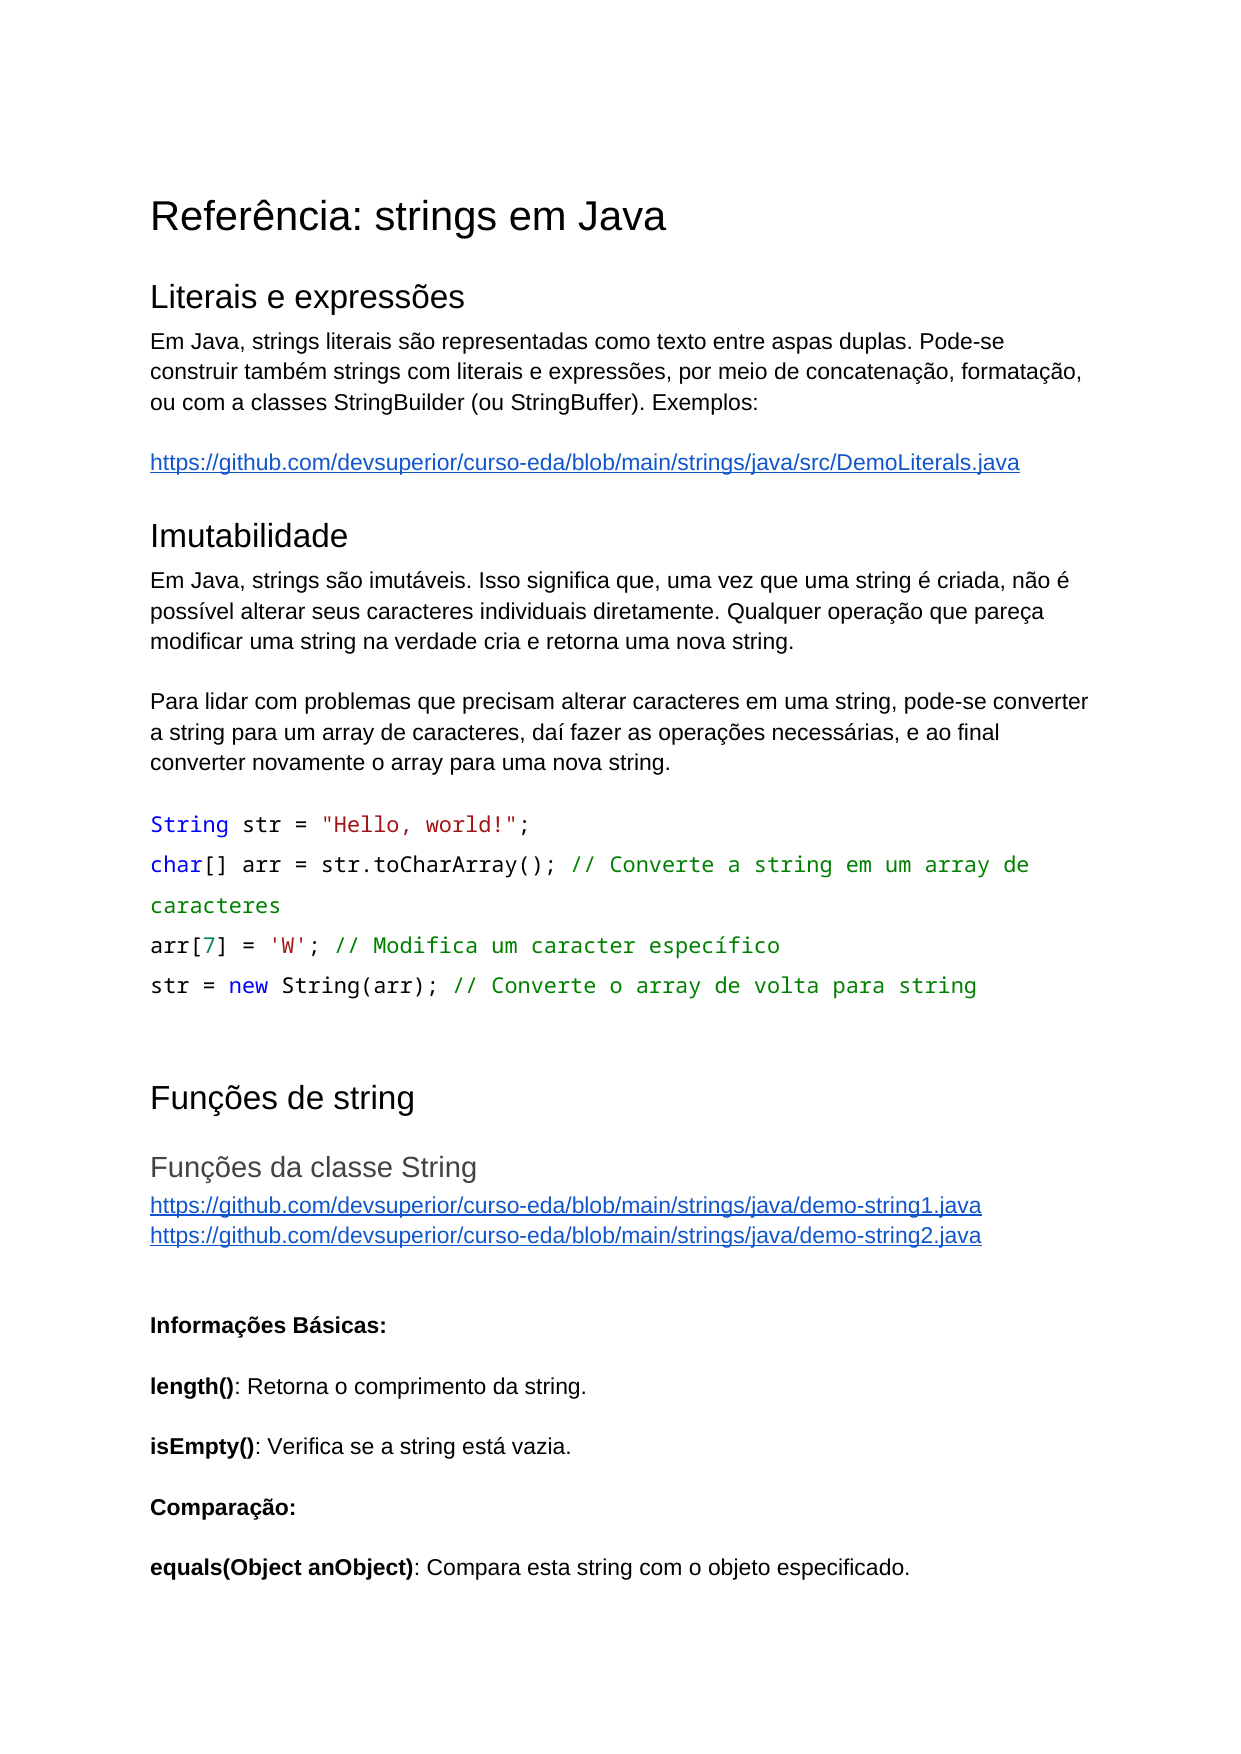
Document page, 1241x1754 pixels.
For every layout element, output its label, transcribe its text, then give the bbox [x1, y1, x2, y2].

subtitle Funções da classe String [150, 1150, 1090, 1183]
text Em Java, strings são imutáveis. Isso significa que, uma vez que uma string é criada, não é possível alterar seus caracteres individuais diretamente. Qualquer operação que pareça modificar uma string na verdade cria e retorna uma nova string. [150, 567, 1090, 654]
text Para lidar com problemas que precisam alterar caracteres em uma string, pode-se converter a string para um array de caracteres, daí fazer as operações necessárias, e ao final converter novamente o array para uma nova string. [150, 688, 1090, 775]
text Informações Básicas: [150, 1312, 1090, 1339]
text length(): Retorna o comprimento da string. [150, 1373, 1090, 1399]
text https://github.com/devsuperior/curso-eda/blob/main/strings/java/demo-string2.java [150, 1222, 1090, 1248]
text isEmpty(): Verifica se a string está vazia. [150, 1433, 1090, 1459]
text equals(Object anObject): Compara esta string com o objeto especificado. [150, 1554, 1090, 1580]
subtitle Literais e expressões [150, 277, 1090, 316]
text Comparação: [150, 1494, 1090, 1520]
text https://github.com/devsuperior/curso-eda/blob/main/strings/java/demo-string1.java [150, 1192, 1090, 1218]
text Em Java, strings literais são representadas como texto entre aspas duplas. Pode-se construir também strings com literais e expressões, por meio de concatenação, formatação, ou com a classes StringBuilder (ou StringBuffer). Exemplos: [150, 328, 1090, 415]
subtitle Funções de string [150, 1078, 1090, 1116]
text https://github.com/devsuperior/curso-eda/blob/main/strings/java/src/DemoLiterals.java [150, 449, 1090, 475]
text str = new String(arr); // Converte o array de volta para string [150, 970, 1090, 1000]
text String str = "Hello, world!"; [150, 809, 1090, 839]
text arr[7] = 'W'; // Modifica um caracter específico [150, 930, 1090, 959]
subtitle Imutabilidade [150, 517, 1090, 555]
subtitle Referência: strings em Java [150, 192, 1090, 239]
text char[] arr = str.toCharArray(); // Converte a string em um array de caracteres [150, 849, 1090, 919]
